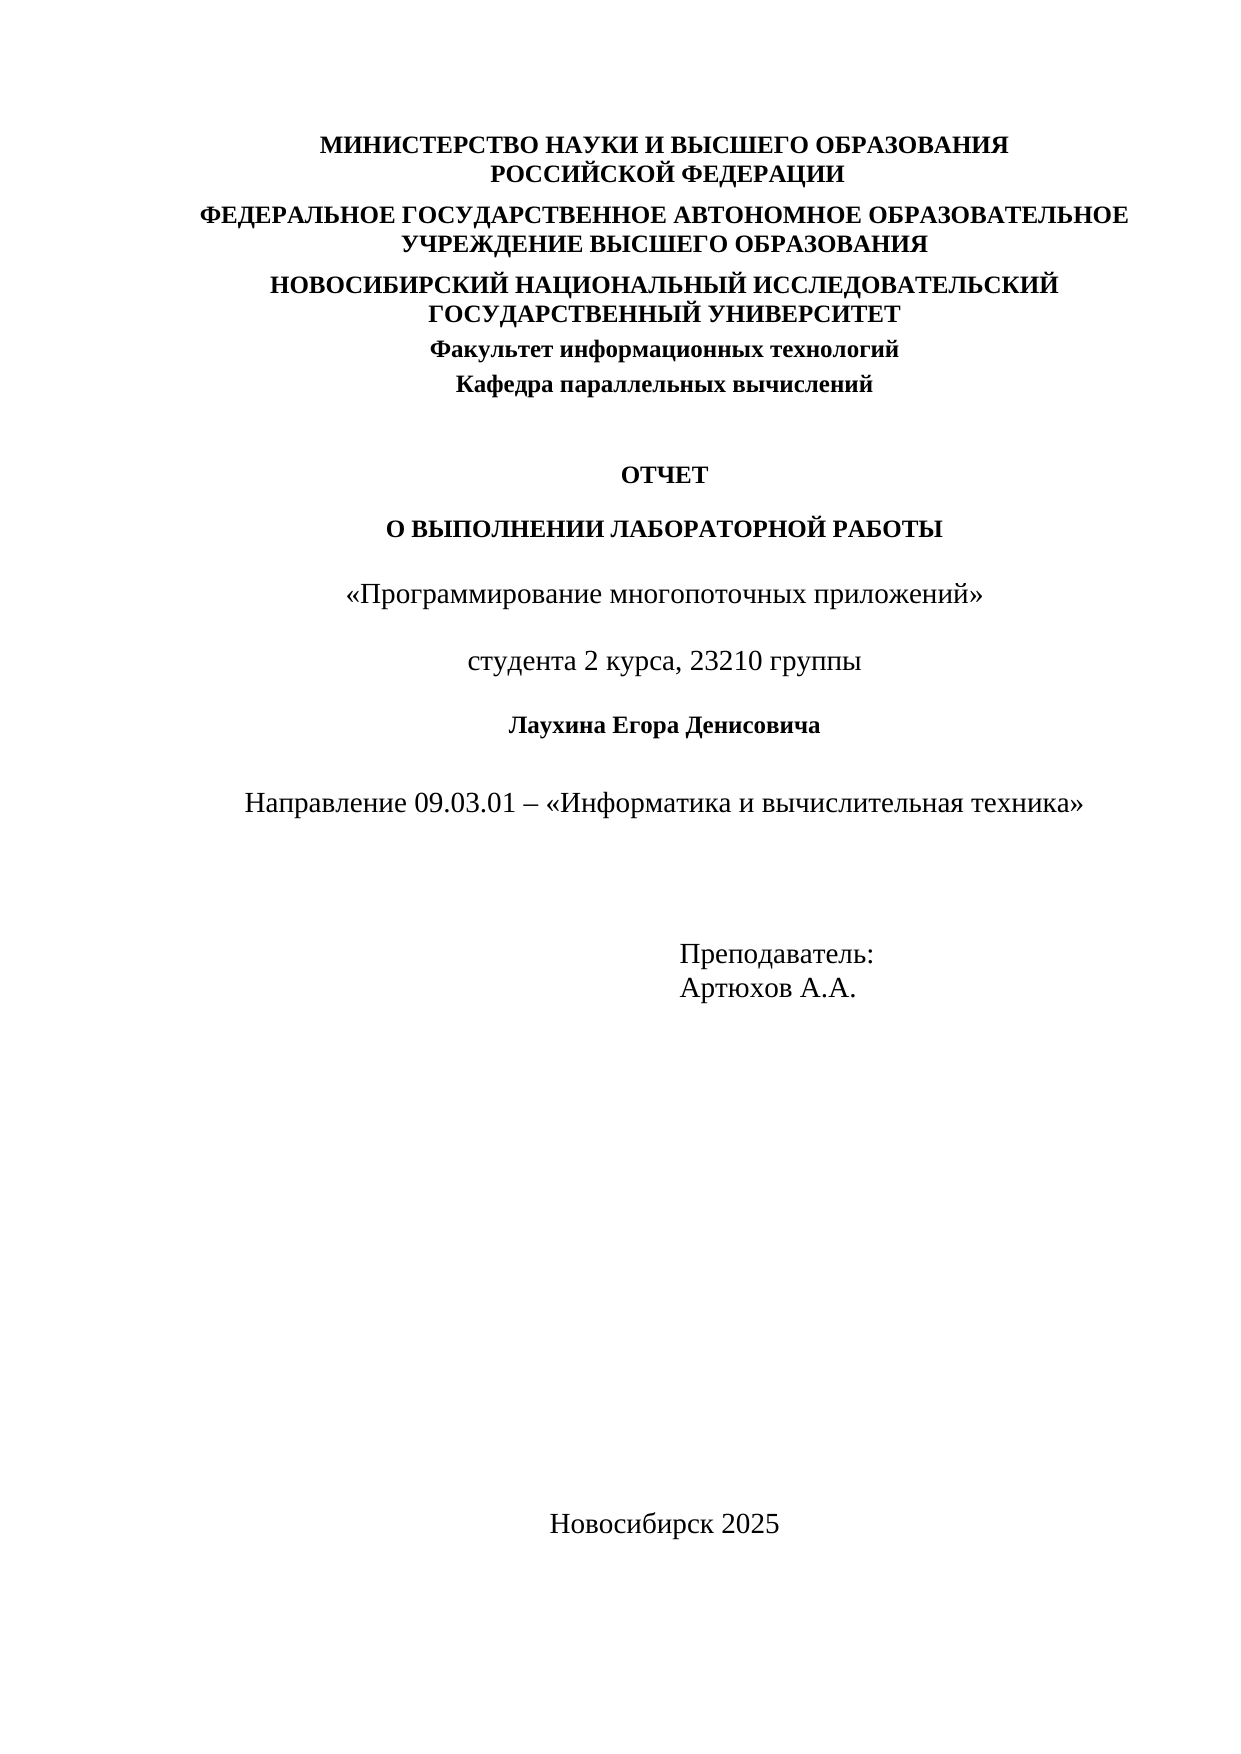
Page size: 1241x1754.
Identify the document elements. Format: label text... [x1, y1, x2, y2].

subtitle МИНИСТЕРСТВО НАУКИ И ВЫСШЕГО ОБРАЗОВАНИЯ РОССИЙСКОЙ ФЕДЕРАЦИИ [177, 131, 1152, 188]
text студента 2 курса, 23210 группы [177, 643, 1152, 677]
text «Программирование многопоточных приложений» [177, 576, 1152, 610]
text Лаухина Егора Денисовича [177, 711, 1152, 739]
text Новосибирск 2025 [177, 1507, 1152, 1540]
subtitle ОТЧЕТ [177, 460, 1152, 489]
text Направление 09.03.01 – «Информатика и вычислительная техника» [177, 785, 1152, 819]
text Артюхов А.А. [620, 970, 1152, 1003]
subtitle О ВЫПОЛНЕНИИ ЛАБОРАТОРНОЙ РАБОТЫ [177, 514, 1152, 543]
text Кафедра параллельных вычислений [177, 369, 1152, 398]
subtitle НОВОСИБИРСКИЙ НАЦИОНАЛЬНЫЙ ИССЛЕДОВАТЕЛЬСКИЙ ГОСУДАРСТВЕННЫЙ УНИВЕРСИТЕТ [177, 271, 1152, 328]
text Преподаватель: [620, 936, 1152, 970]
subtitle Факультет информационных технологий [177, 334, 1152, 363]
subtitle ФЕДЕРАЛЬНОЕ ГОСУДАРСТВЕННОЕ АВТОНОМНОЕ ОБРАЗОВАТЕЛЬНОЕ УЧРЕЖДЕНИЕ ВЫСШЕГО ОБРАЗОВАНИЯ [177, 201, 1152, 258]
